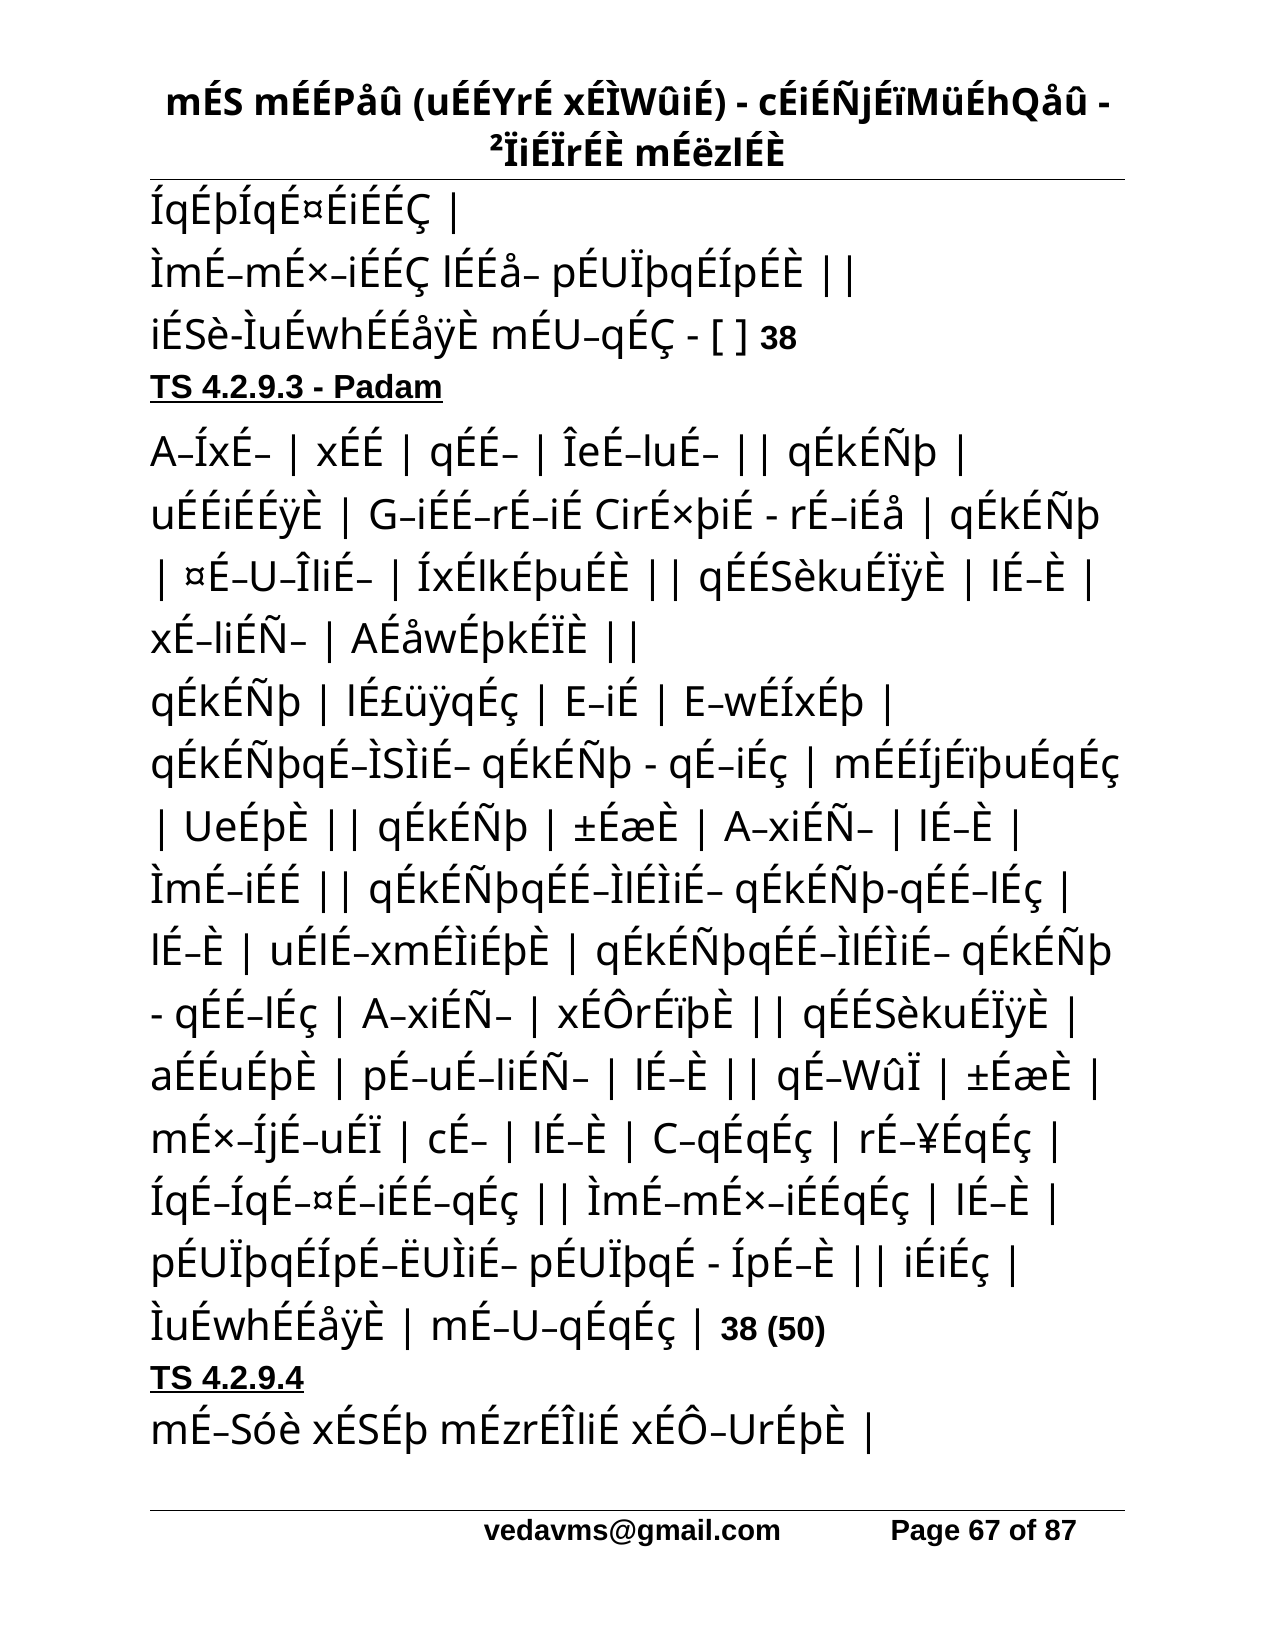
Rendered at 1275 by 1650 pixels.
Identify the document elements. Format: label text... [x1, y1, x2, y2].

text TS 4.2.9.4 [150, 1358, 1125, 1396]
text A–ÍxÉ– | xÉÉ | qÉÉ– | ÎeÉ–luÉ– || qÉkÉÑþ | uÉÉiÉÉÿÈ | G–iÉÉ–rÉ–iÉ CirÉ×þiÉ - rÉ–iÉå | qÉkÉÑþ | ¤É–U–ÎliÉ– | ÍxÉlkÉþuÉÈ || qÉÉSèkuÉÏÿÈ | lÉ–È | xÉ–liÉÑ– | AÉåwÉþkÉÏÈ || [150, 422, 1125, 666]
text qÉkÉÑþ | lÉ£üÿqÉç | E–iÉ | E–wÉÍxÉþ | qÉkÉÑþqÉ–ÌSÌiÉ– qÉkÉÑþ - qÉ–iÉç | mÉÉÍjÉïþuÉqÉç | UeÉþÈ || qÉkÉÑþ | ±ÉæÈ | A–xiÉÑ– | lÉ–È | ÌmÉ–iÉÉ || qÉkÉÑþqÉÉ–ÌlÉÌiÉ– qÉkÉÑþ-qÉÉ–lÉç | lÉ–È | uÉlÉ–xmÉÌiÉþÈ | qÉkÉÑþqÉÉ–ÌlÉÌiÉ– qÉkÉÑþ - qÉÉ–lÉç | A–xiÉÑ– | xÉÔrÉïþÈ || qÉÉSèkuÉÏÿÈ | aÉÉuÉþÈ | pÉ–uÉ–liÉÑ– | lÉ–È || qÉ–WûÏ | ±ÉæÈ | mÉ×–ÍjÉ–uÉÏ | cÉ– | lÉ–È | C–qÉqÉç | rÉ–¥ÉqÉç | ÍqÉ–ÍqÉ–¤É–iÉÉ–qÉç || ÌmÉ–mÉ×–iÉÉqÉç | lÉ–È | [150, 672, 1125, 1228]
text pÉUÏþqÉÍpÉ–ËUÌiÉ– pÉUÏþqÉ - ÍpÉ–È || iÉiÉç | ÌuÉwhÉÉåÿÈ | mÉ–U–qÉqÉç | 38 (50) [150, 1233, 1125, 1352]
text TS 4.2.9.3 - Padam [150, 367, 1158, 406]
text mÉ–Sóè xÉSÉþ mÉzrÉÎliÉ xÉÔ–UrÉþÈ | [150, 1400, 1125, 1457]
text iÉSè-ÌuÉwhÉÉåÿÈ mÉU–qÉÇ - [ ] 38 [150, 305, 1125, 362]
text qÉ–WûÏ ±ÉæÈ mÉ×þÍjÉ–uÉÏ cÉþ lÉ C–qÉÇ ÆrÉ–¥ÉÇ ÍqÉþÍqÉ¤ÉiÉÉÇ | [150, 180, 1125, 237]
text ÌmÉ–mÉ×–iÉÉÇ lÉÉå– pÉUÏþqÉÍpÉÈ || [150, 243, 1125, 299]
